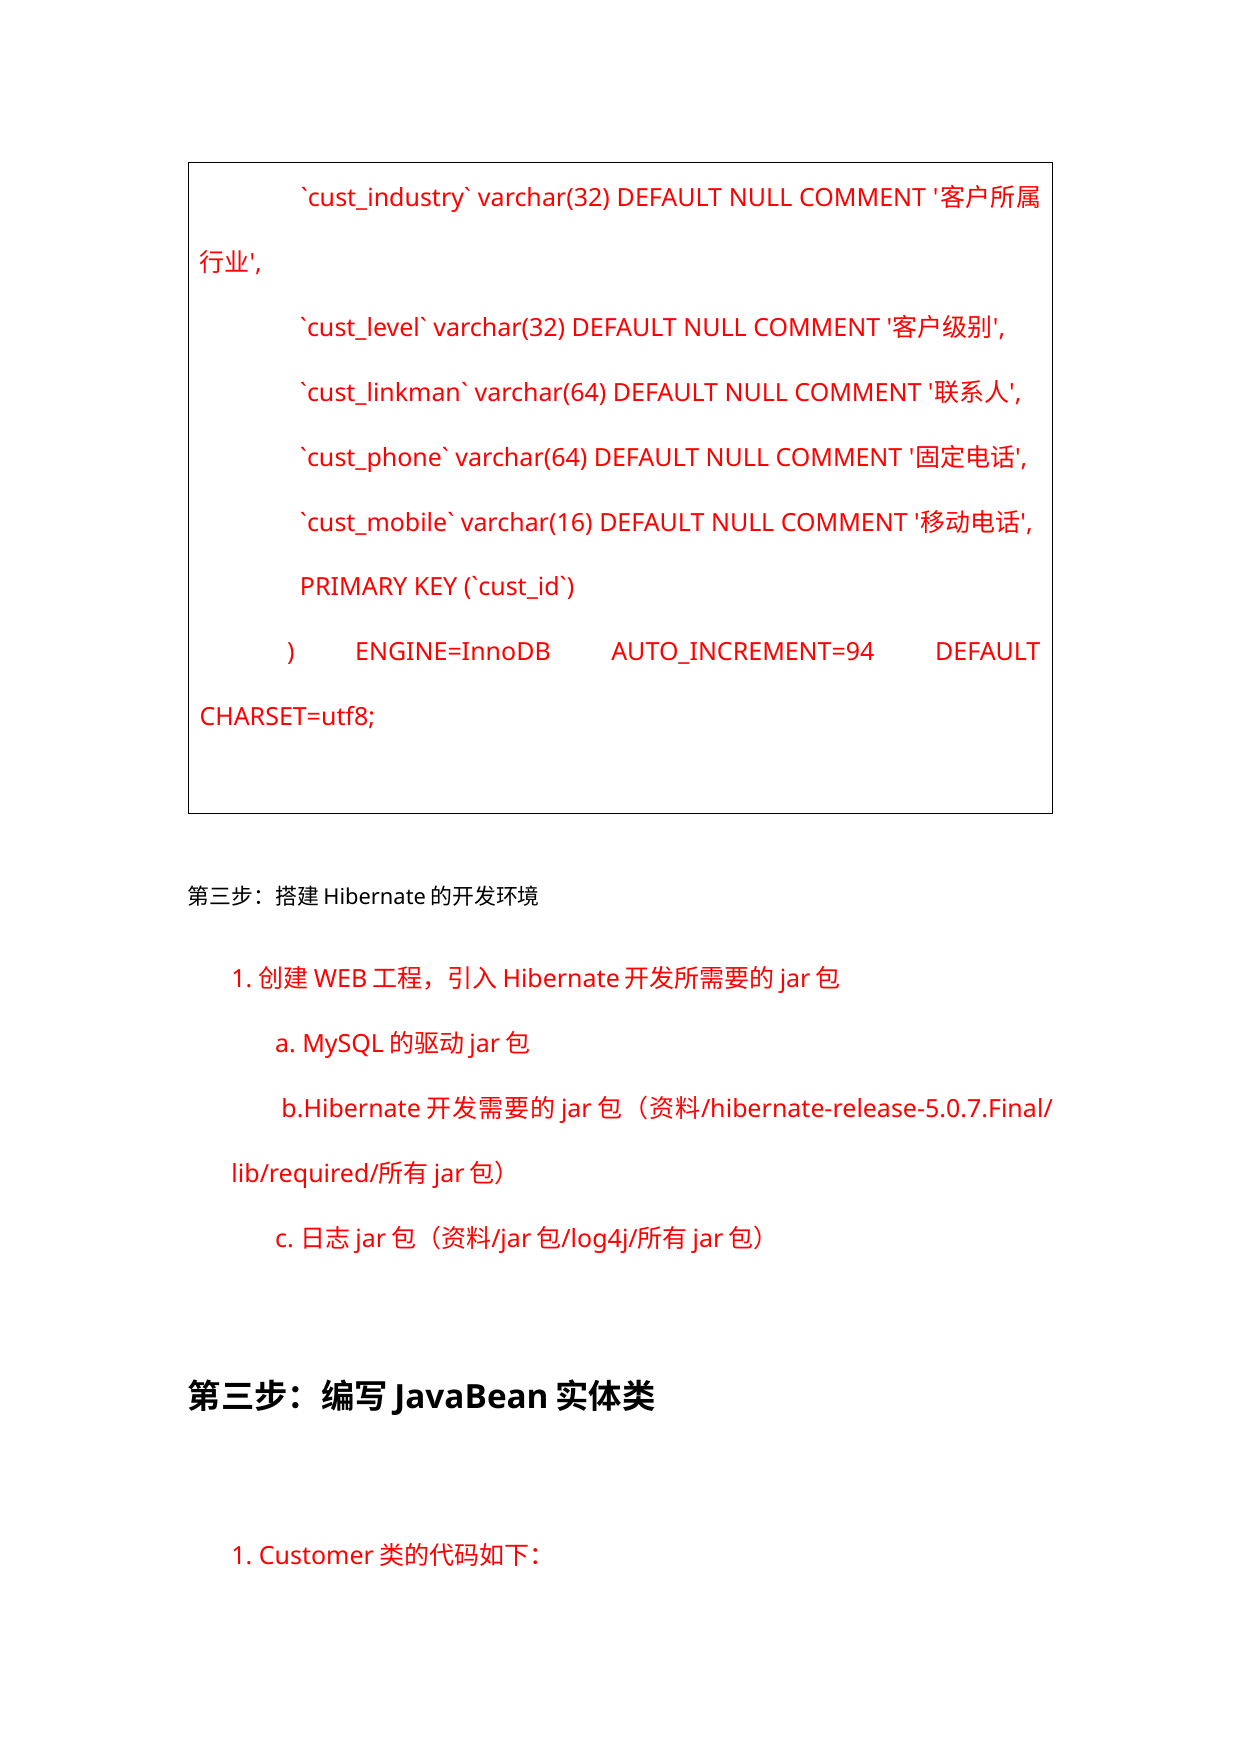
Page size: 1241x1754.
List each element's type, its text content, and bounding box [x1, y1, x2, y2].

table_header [189, 163, 1052, 813]
text 1. Customer类的代码如下： [187, 1521, 1053, 1586]
text b.Hibernate开发需要的jar包（资料/hibernate-release-5.0.7.Final/lib/required/所有jar包） [231, 1074, 1053, 1204]
text 1. 创建WEB工程，引入Hibernate开发所需要的jar包 [187, 944, 1053, 1009]
text c. 日志jar包（资料/jar包/log4j/所有jar包） [187, 1204, 1053, 1269]
subtitle 第三步：编写JavaBean实体类 [187, 1361, 1053, 1426]
text 第三步：搭建Hibernate的开发环境 [187, 879, 1053, 912]
text a. MySQL的驱动jar包 [187, 1009, 1053, 1074]
